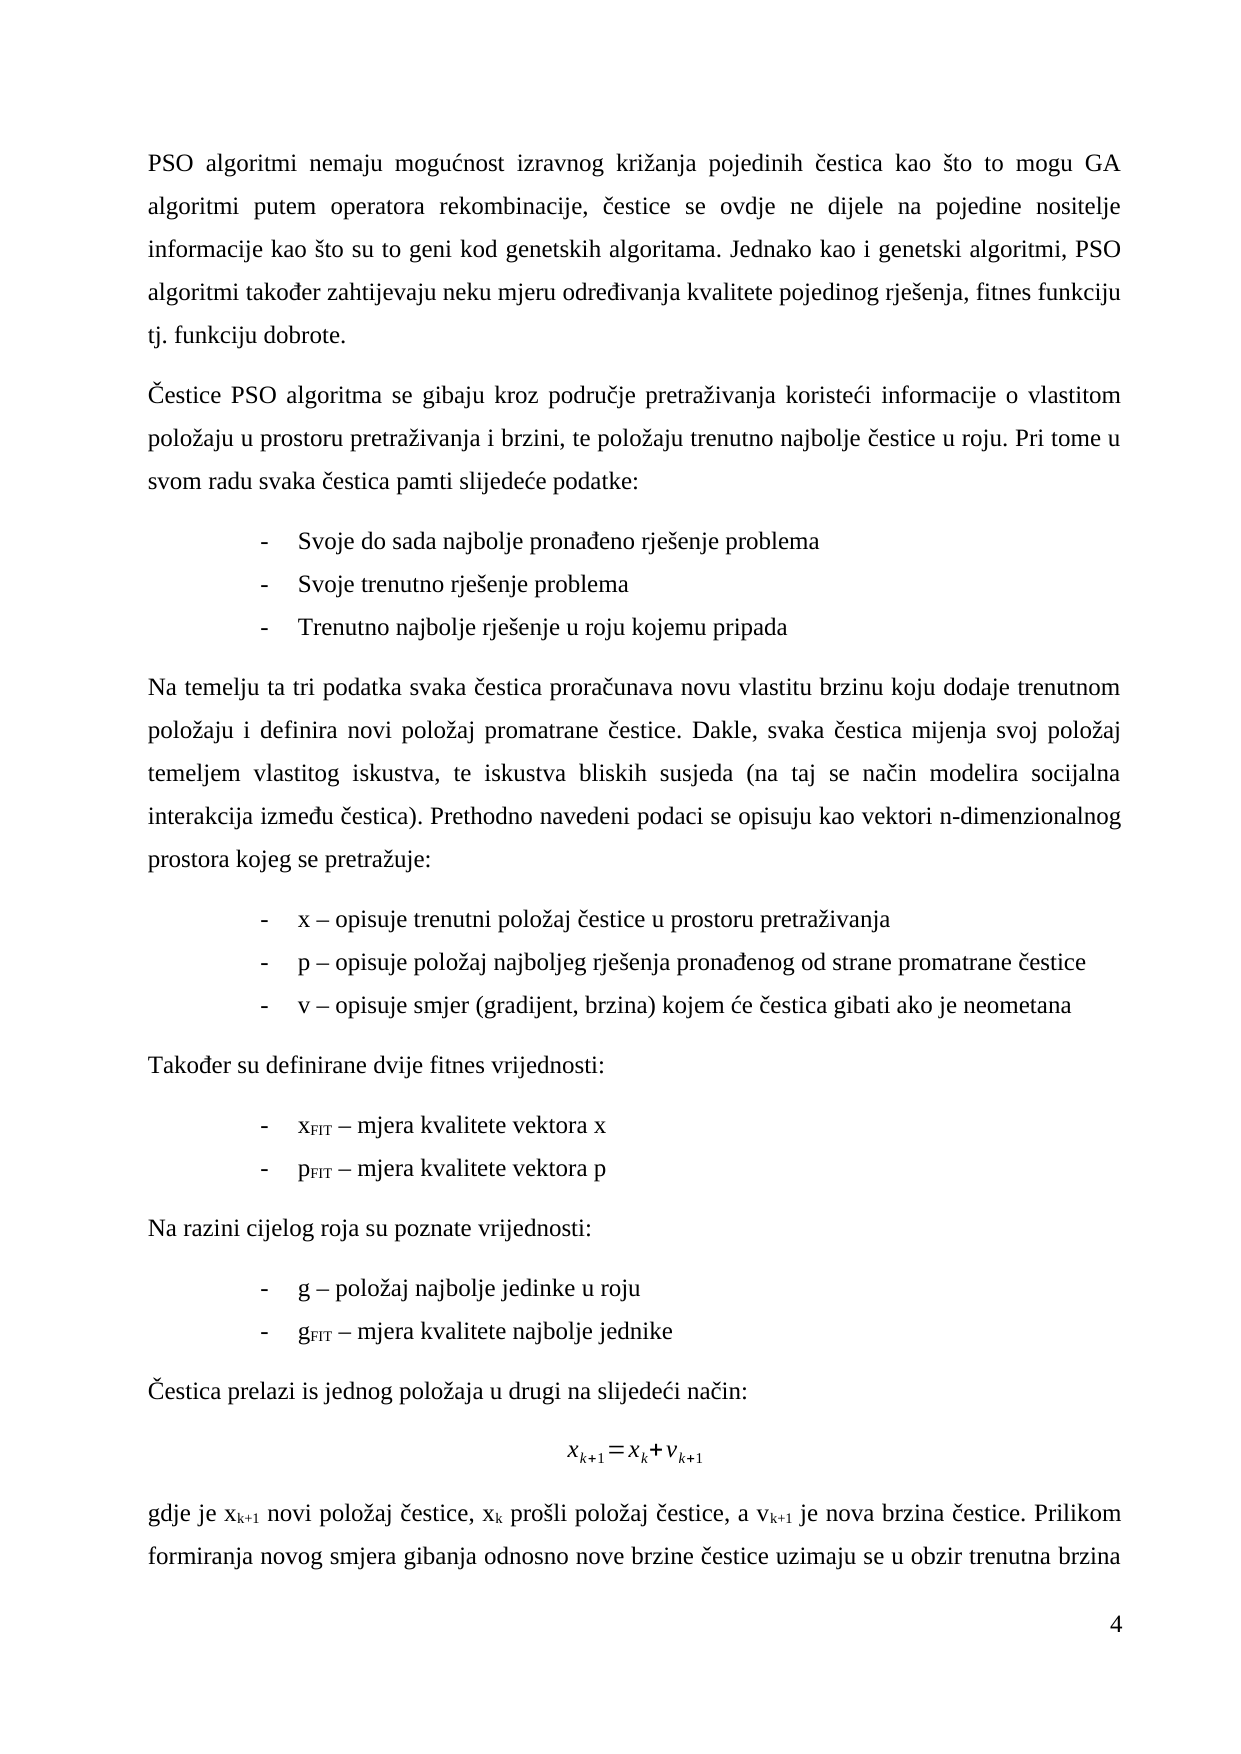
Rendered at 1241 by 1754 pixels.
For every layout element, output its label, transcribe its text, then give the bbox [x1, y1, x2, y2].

list p – opisuje položaj najboljeg rješenja pronađenog od strane promatrane čestice [260, 947, 1122, 976]
text Na temelju ta tri podatka svaka čestica proračunava novu vlastitu brzinu koju dodaje trenutnom položaju i definira novi položaj promatrane čestice. Dakle, svaka čestica mijenja svoj položaj temeljem vlastitog iskustva, te iskustva bliskih susjeda (na taj se način modelira socijalna interakcija između čestica). Prethodno navedeni podaci se opisuju kao vektori n-dimenzionalnog prostora kojeg se pretražuje: [148, 672, 1122, 873]
list x – opisuje trenutni položaj čestice u prostoru pretraživanja [260, 904, 1122, 933]
list gFIT – mjera kvalitete najbolje jednike [260, 1316, 1122, 1345]
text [148, 1498, 1122, 1570]
list v – opisuje smjer (gradijent, brzina) kojem će čestica gibati ako je neometana [260, 991, 1122, 1019]
list Svoje do sada najbolje pronađeno rješenje problema [260, 526, 1122, 555]
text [148, 148, 1122, 349]
text Čestica prelazi is jednog položaja u drugi na slijedeći način: [148, 1376, 1122, 1404]
text Na razini cijelog roja su poznate vrijednosti: [148, 1213, 1122, 1242]
list g – položaj najbolje jedinke u roju [260, 1273, 1122, 1302]
list xFIT – mjera kvalitete vektora x [260, 1110, 1122, 1139]
list Svoje trenutno rješenje problema [260, 569, 1122, 598]
text Također su definirane dvije fitnes vrijednosti: [148, 1050, 1122, 1079]
list Trenutno najbolje rješenje u roju kojemu pripada [260, 612, 1122, 641]
list pFIT – mjera kvalitete vektora p [260, 1153, 1122, 1182]
text Čestice PSO algoritma se gibaju kroz područje pretraživanja koristeći informacije o vlastitom položaju u prostoru pretraživanja i brzini, te položaju trenutno najbolje čestice u roju. Pri tome u svom radu svaka čestica pamti slijedeće podatke: [148, 380, 1122, 495]
